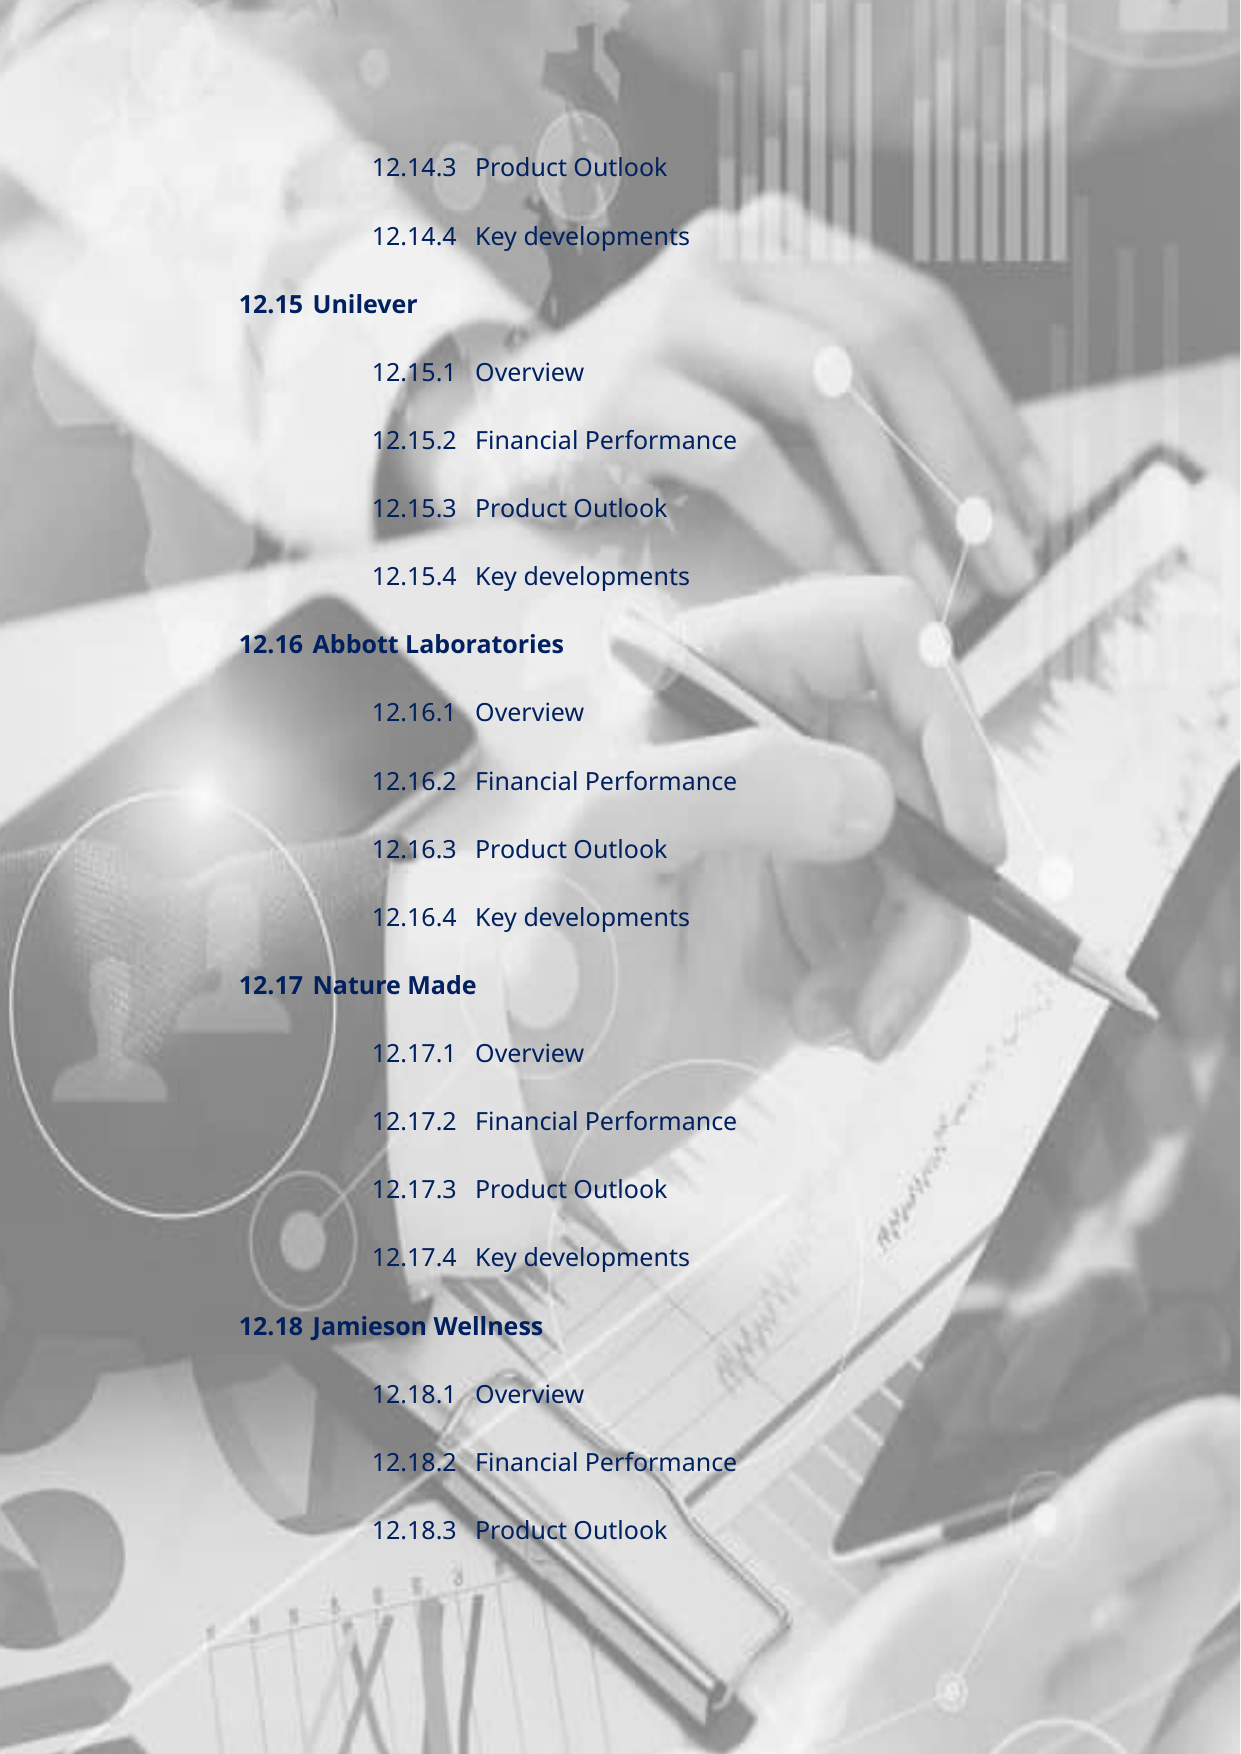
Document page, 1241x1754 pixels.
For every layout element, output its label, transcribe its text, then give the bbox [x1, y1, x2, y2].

list Financial Performance [372, 422, 1090, 457]
list Product Outlook [372, 150, 1090, 184]
list Overview [372, 354, 1090, 388]
list Key developments [372, 1240, 1090, 1274]
list Product Outlook [372, 831, 1090, 865]
list Financial Performance [372, 1444, 1090, 1478]
list Product Outlook [372, 491, 1090, 525]
list Jamieson Wellness [239, 1308, 1090, 1342]
list Financial Performance [372, 763, 1090, 797]
list Unilever [239, 286, 1090, 320]
list Key developments [372, 218, 1090, 252]
list Key developments [372, 559, 1090, 593]
list Financial Performance [372, 1104, 1090, 1138]
list Abbott Laboratories [239, 627, 1090, 661]
list Product Outlook [372, 1172, 1090, 1206]
list Nature Made [239, 967, 1090, 1002]
list Overview [372, 695, 1090, 729]
list Product Outlook [372, 1512, 1090, 1547]
list Overview [372, 1036, 1090, 1070]
list Overview [372, 1376, 1090, 1410]
list Key developments [372, 899, 1090, 933]
